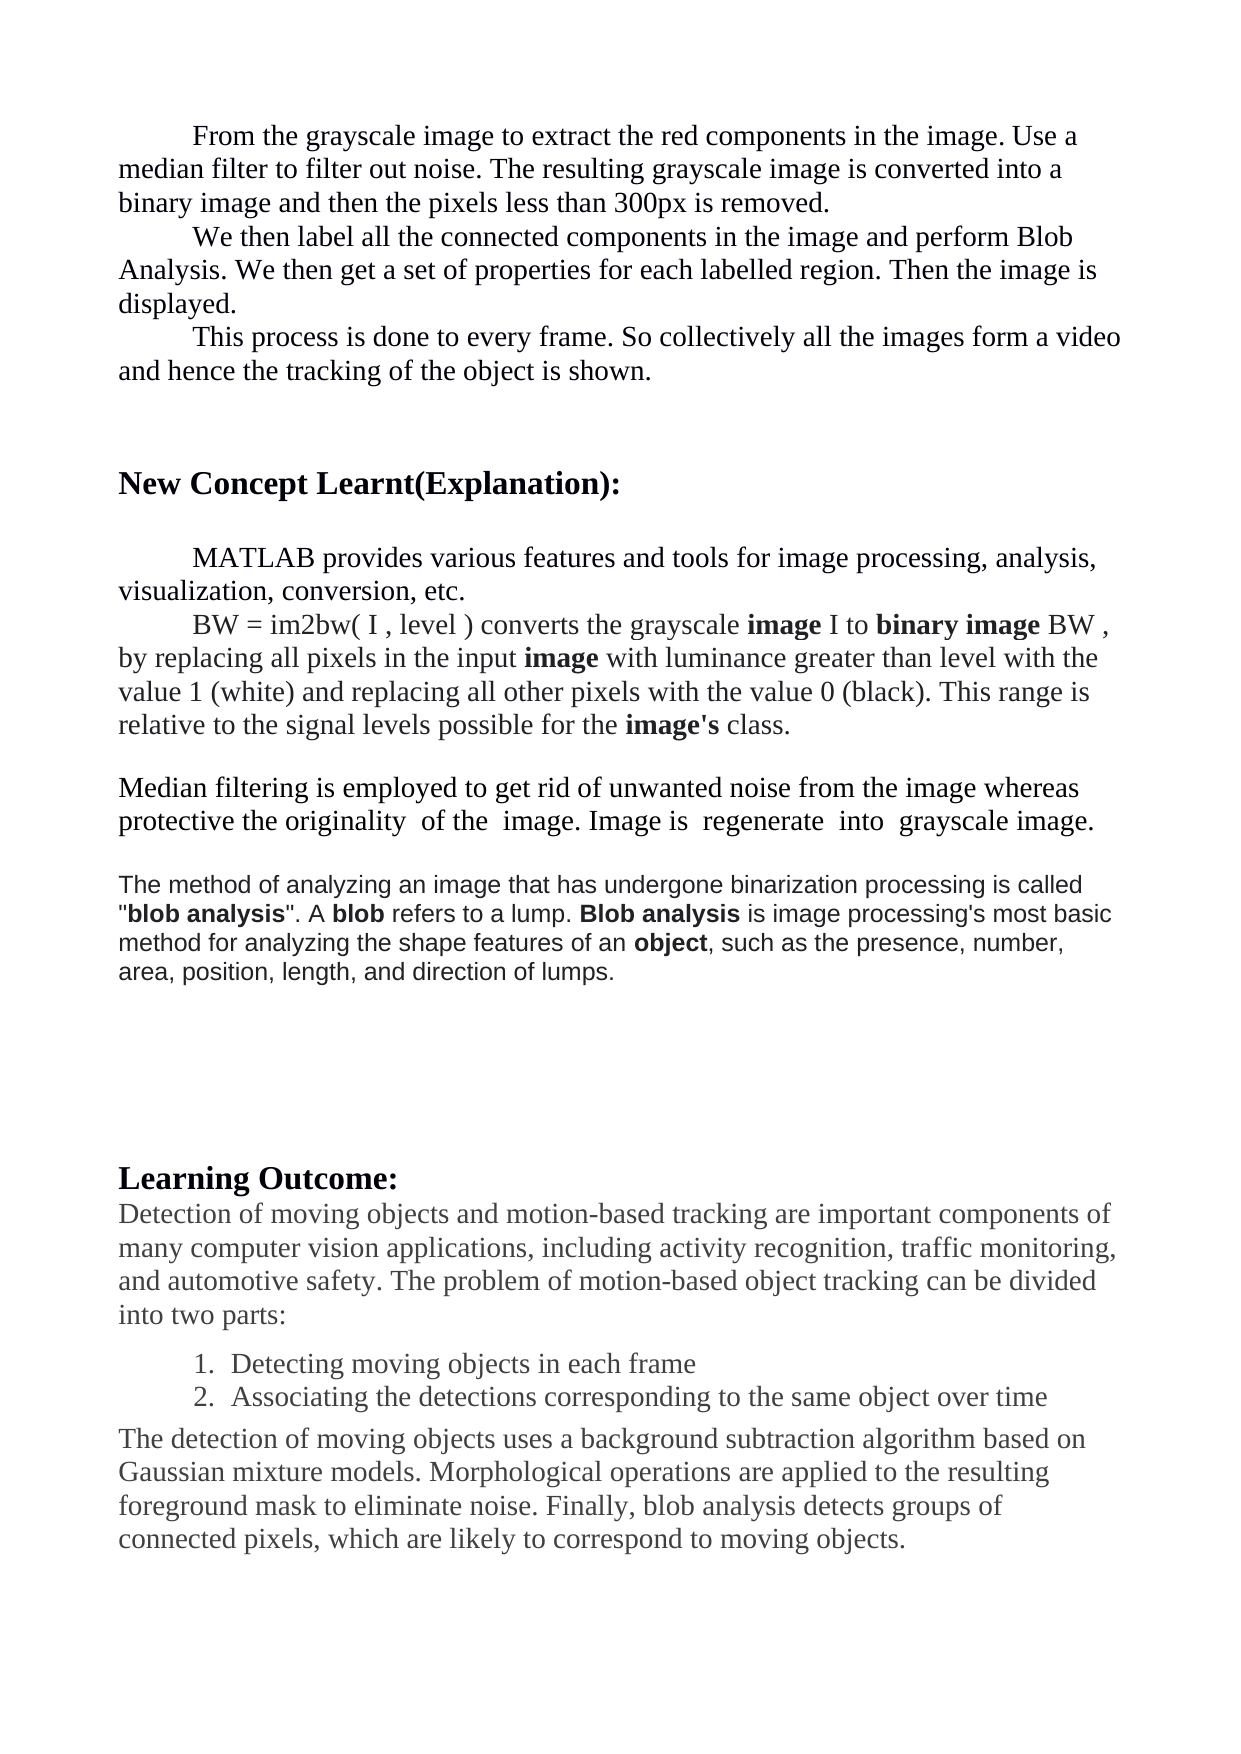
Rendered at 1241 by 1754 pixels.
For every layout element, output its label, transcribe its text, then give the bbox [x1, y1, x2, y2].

list Detecting moving objects in each frame [193, 1346, 1122, 1379]
text The method of analyzing an image that has undergone binarization processing is called "blob analysis". A blob refers to a lump. Blob analysis is image processing's most basic method for analyzing the shape features of an object, such as the presence, number, area, position, length, and direction of lumps. [616, 870, 1122, 985]
text From the grayscale image to extract the red components in the image. Use a median filter to filter out noise. The resulting grayscale image is converted into a binary image and then the pixels less than 300px is removed. [118, 118, 1122, 219]
text Learning Outcome: [118, 1158, 1122, 1196]
text New Concept Learnt(Explanation): [118, 463, 1122, 501]
text This process is done to every frame. So collectively all the images form a video and hence the tracking of the object is shown. [118, 319, 1122, 386]
text BW = im2bw( I , level ) converts the grayscale image I to binary image BW , by replacing all pixels in the input image with luminance greater than level with the value 1 (white) and replacing all other pixels with the value 0 (black). This range is relative to the signal levels possible for the image's class. [118, 607, 1122, 741]
text Median filtering is employed to get rid of unwanted noise from the image whereas protective the originality of the image. Image is regenerate into grayscale image. [118, 770, 1122, 837]
text MATLAB provides various features and tools for image processing, analysis, visualization, conversion, etc. [118, 540, 1122, 607]
text The detection of moving objects uses a background subtraction algorithm based on Gaussian mixture models. Morphological operations are applied to the resulting foreground mask to eliminate noise. Finally, blob analysis detects groups of connected pixels, which are likely to correspond to moving objects. [118, 1421, 1122, 1555]
text Detection of moving objects and motion-based tracking are important components of many computer vision applications, including activity recognition, traffic monitoring, and automotive safety. The problem of motion-based object tracking can be divided into two parts: [118, 1196, 1122, 1330]
list Associating the detections corresponding to the same object over time [193, 1379, 1122, 1413]
text We then label all the connected components in the image and perform Blob Analysis. We then get a set of properties for each labelled region. Then the image is displayed. [118, 219, 1122, 319]
